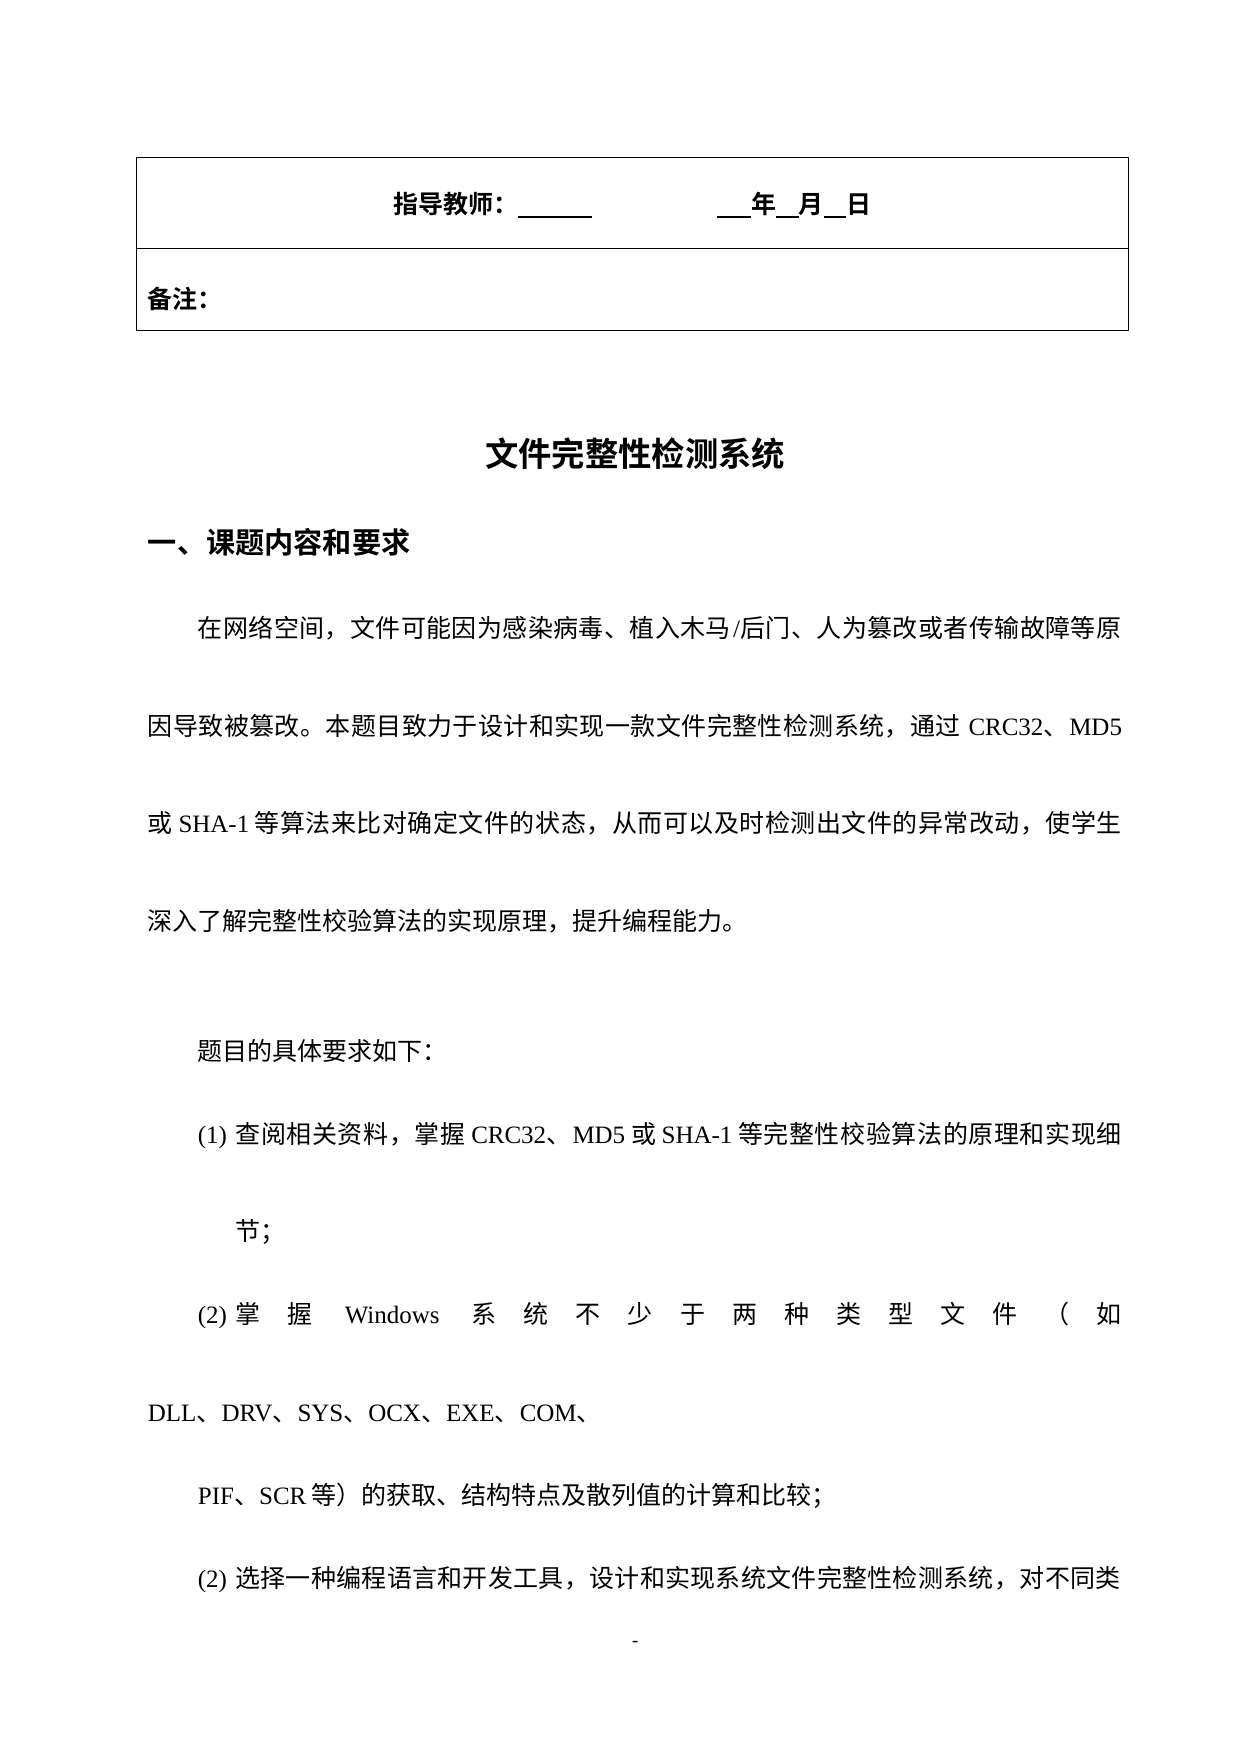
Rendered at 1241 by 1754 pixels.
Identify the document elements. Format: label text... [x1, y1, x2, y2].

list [198, 1544, 1122, 1609]
text PIF、SCR等）的获取、结构特点及散列值的计算和比较； [148, 1461, 1122, 1526]
text (2) 掌握Windows系统不少于两种类型文件（如DLL、DRV、SYS、OCX、EXE、COM、 [148, 1281, 1122, 1443]
text 题目的具体要求如下： [148, 1017, 1122, 1082]
text 文件完整性检测系统 [148, 419, 1122, 484]
table_cell 备注： [137, 249, 1128, 330]
text 一、课题内容和要求 [148, 508, 1122, 573]
table_cell 指导教师： 年 月 日 [137, 158, 1128, 248]
list 查阅相关资料，掌握CRC32、MD5或SHA-1等完整性校验算法的原理和实现细节； [198, 1100, 1122, 1262]
text 在网络空间，文件可能因为感染病毒、植入木马/后门、人为篡改或者传输故障等原因导致被篡改。本题目致力于设计和实现一款文件完整性检测系统，通过CRC32、MD5或SHA-1等算法来比对确定文件的状态，从而可以及时检测出文件的异常改动，使学生深入了解完整性校验算法的实现原理，提升编程能力。 [148, 594, 1122, 952]
